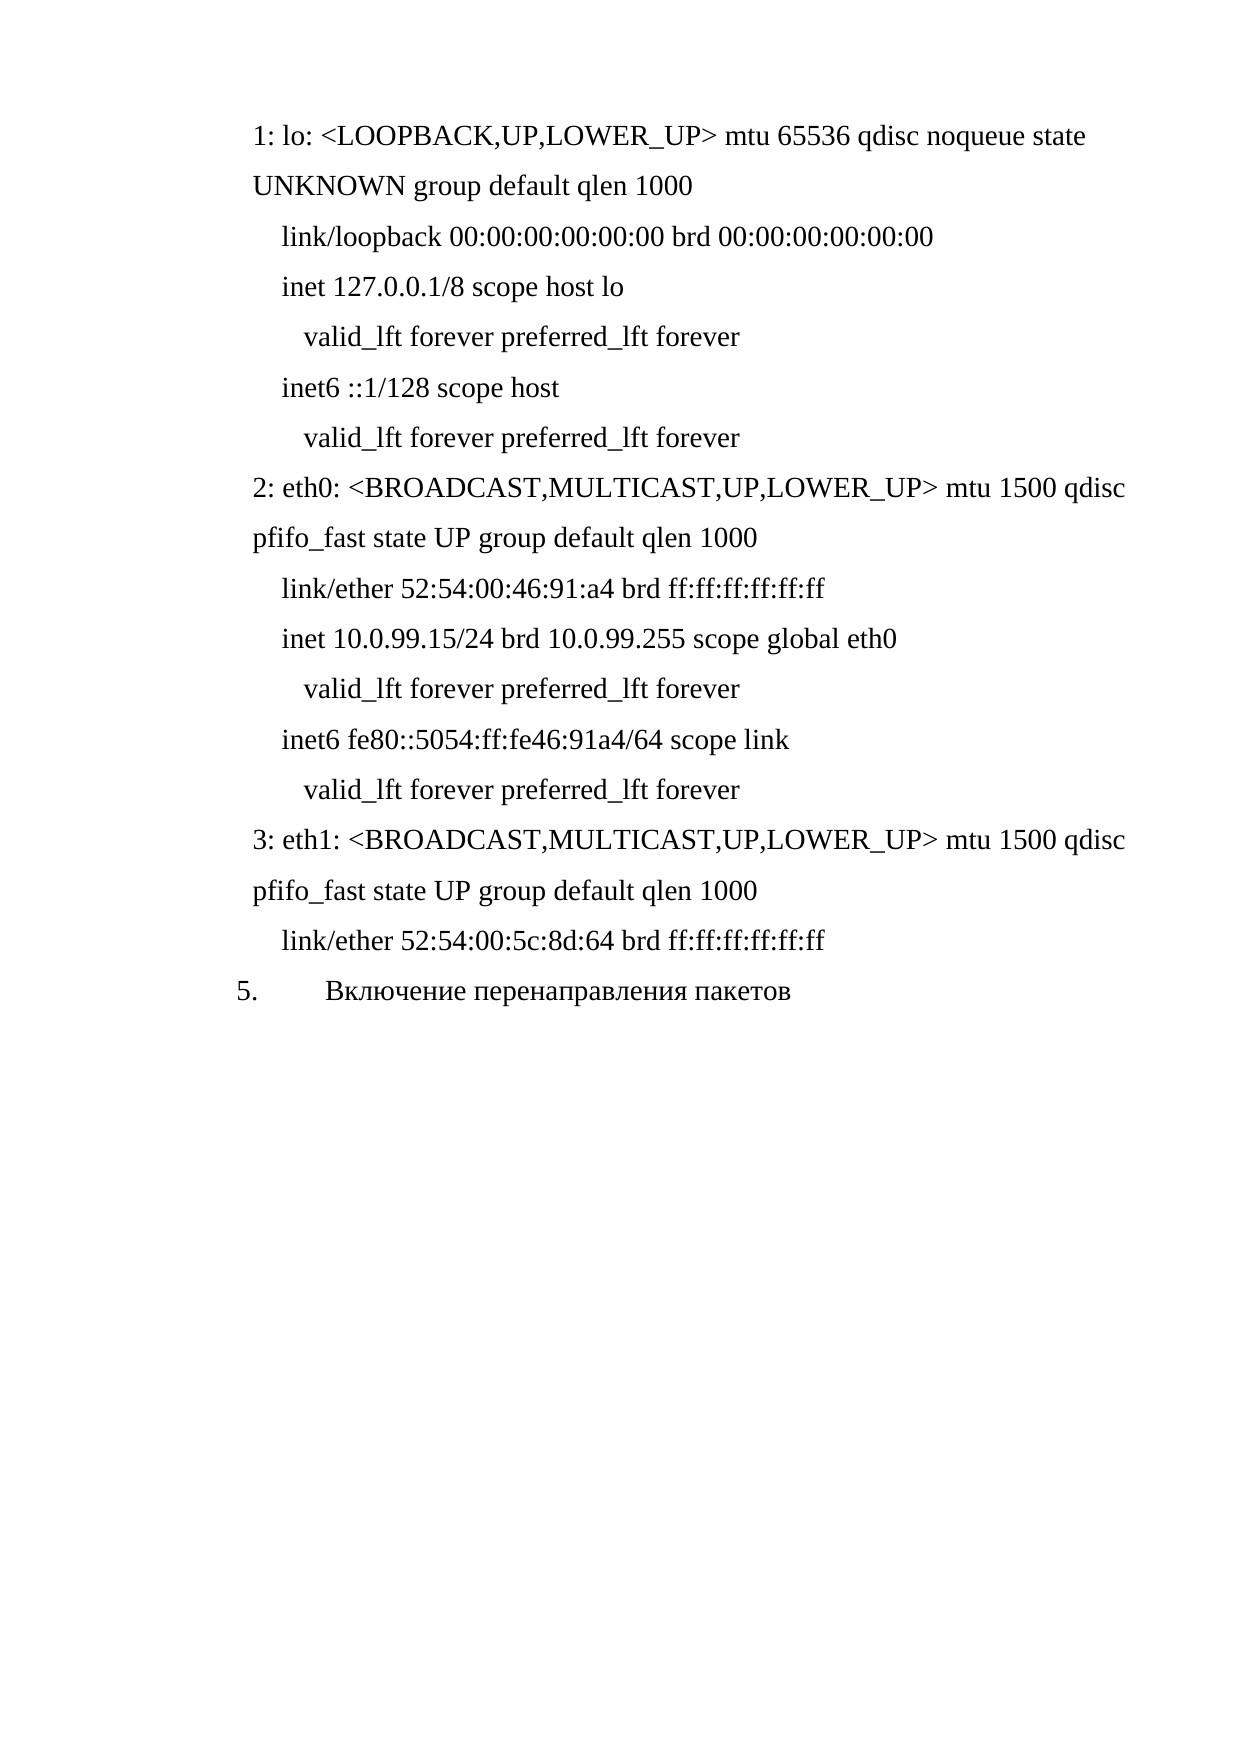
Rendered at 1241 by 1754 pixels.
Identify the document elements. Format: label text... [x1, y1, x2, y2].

list valid_lft forever preferred_lft forever [252, 772, 1152, 806]
list inet 10.0.99.15/24 brd 10.0.99.255 scope global eth0 [252, 621, 1152, 655]
list inet6 fe80::5054:ff:fe46:91a4/64 scope link [252, 722, 1152, 755]
list inet 127.0.0.1/8 scope host lo [252, 269, 1152, 303]
list valid_lft forever preferred_lft forever [252, 319, 1152, 353]
list 1: lo: <LOOPBACK,UP,LOWER_UP> mtu 65536 qdisc noqueue state UNKNOWN group default qlen 1000 [252, 118, 1152, 202]
list Включение перенаправления пакетов [177, 973, 1152, 1007]
list link/loopback 00:00:00:00:00:00 brd 00:00:00:00:00:00 [252, 219, 1152, 252]
list 3: eth1: <BROADCAST,MULTICAST,UP,LOWER_UP> mtu 1500 qdisc pfifo_fast state UP group default qlen 1000 [252, 822, 1152, 906]
list valid_lft forever preferred_lft forever [252, 672, 1152, 705]
list inet6 ::1/128 scope host [252, 370, 1152, 403]
list link/ether 52:54:00:5c:8d:64 brd ff:ff:ff:ff:ff:ff [252, 923, 1152, 957]
list valid_lft forever preferred_lft forever [252, 420, 1152, 453]
list link/ether 52:54:00:46:91:a4 brd ff:ff:ff:ff:ff:ff [252, 571, 1152, 604]
list 2: eth0: <BROADCAST,MULTICAST,UP,LOWER_UP> mtu 1500 qdisc pfifo_fast state UP group default qlen 1000 [252, 470, 1152, 554]
